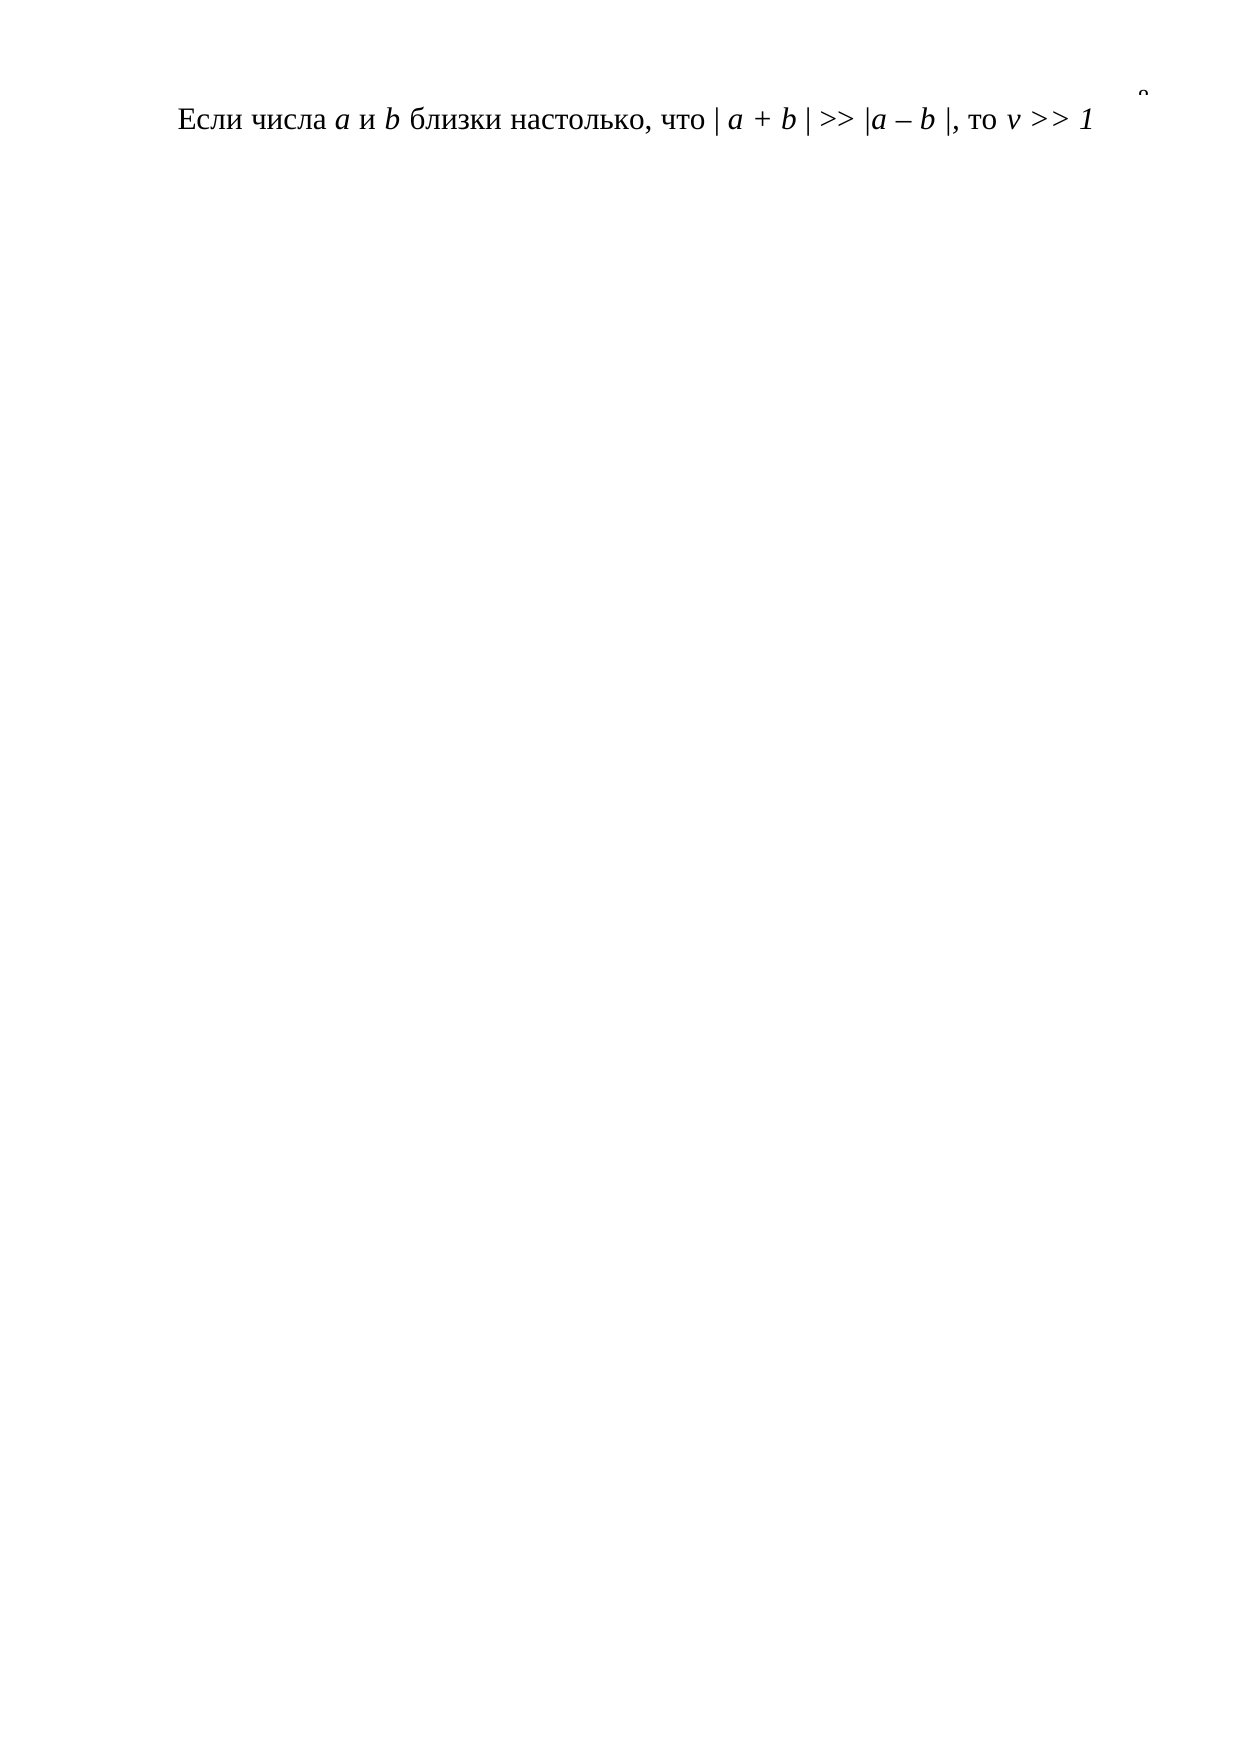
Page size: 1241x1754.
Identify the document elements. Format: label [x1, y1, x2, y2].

text [177, 100, 1152, 136]
